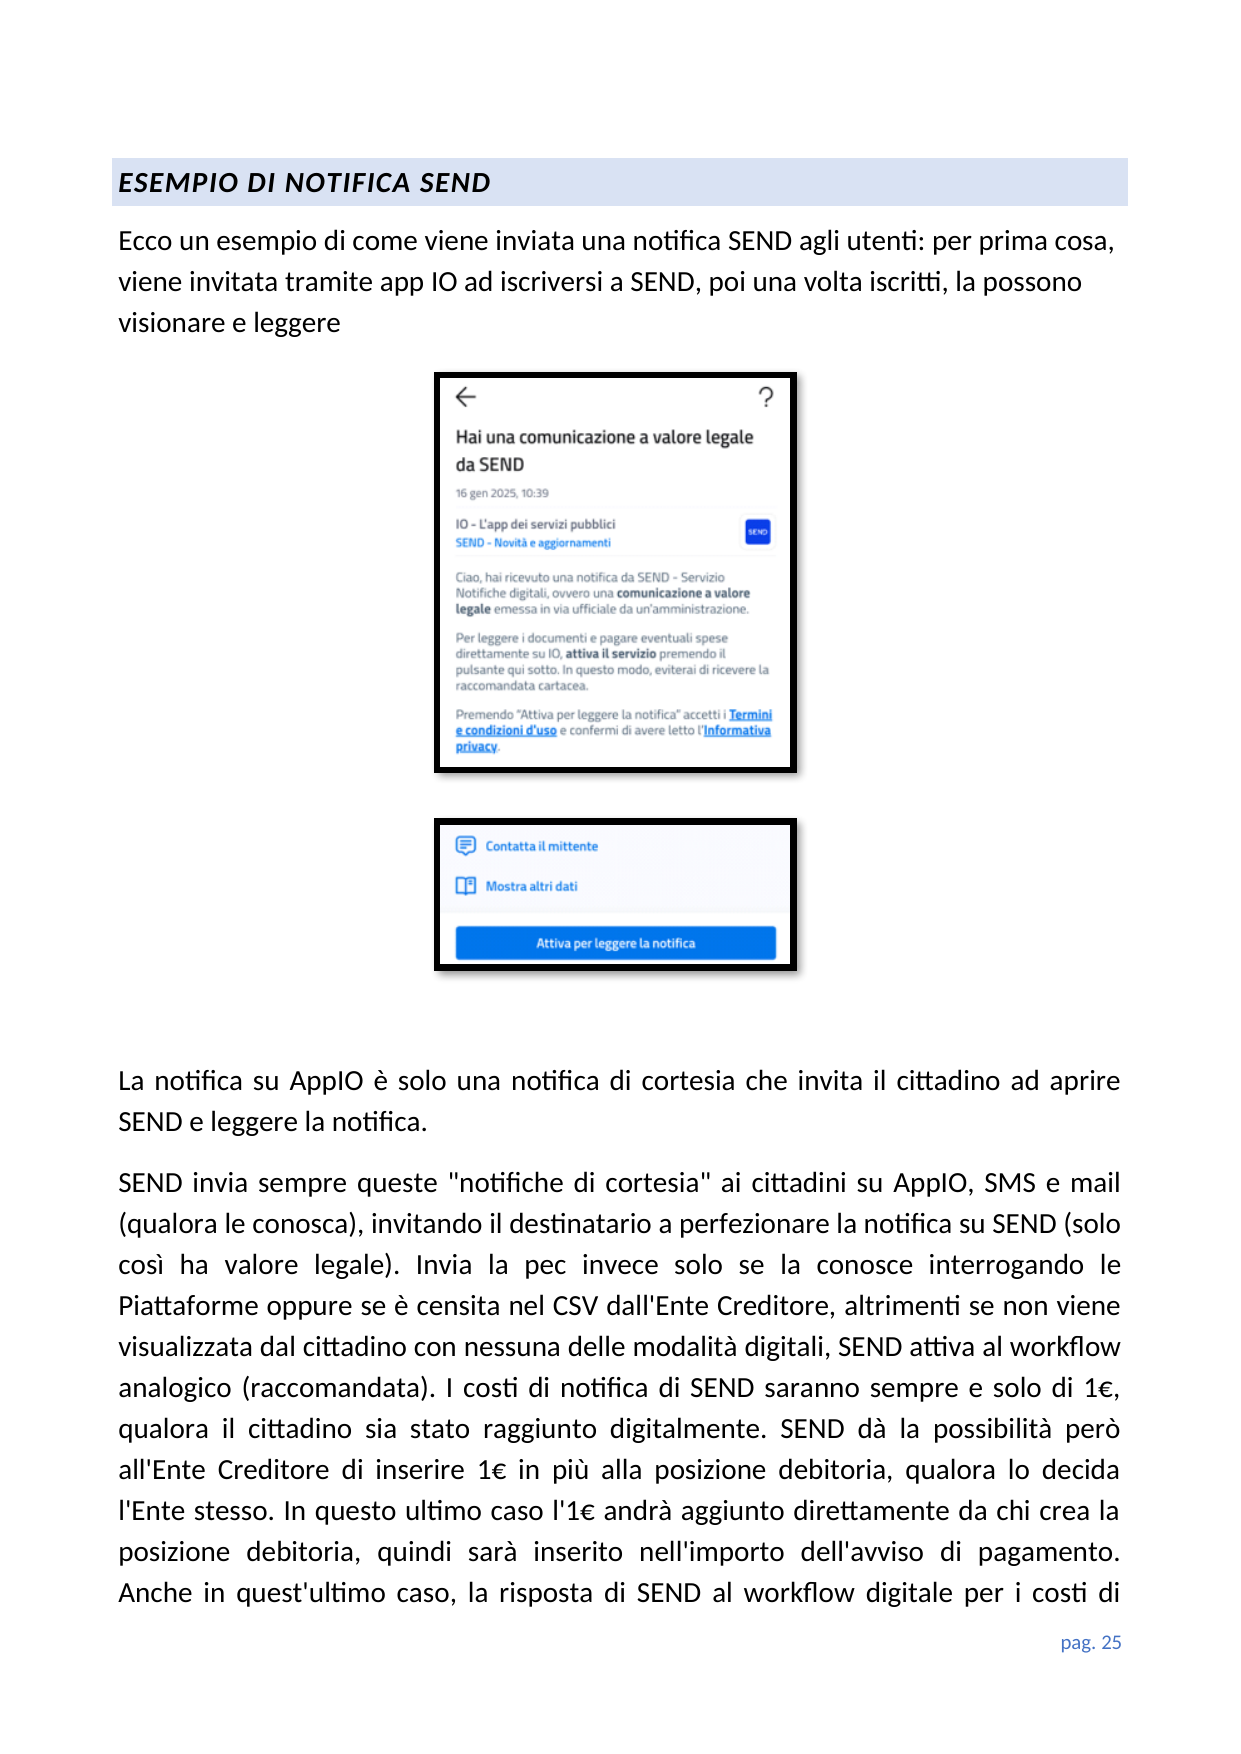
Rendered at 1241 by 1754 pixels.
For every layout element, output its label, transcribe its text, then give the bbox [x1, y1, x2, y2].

text La notifica su AppIO è solo una notifica di cortesia che invita il cittadino ad aprire SEND e leggere la notifica. [118, 1062, 1122, 1138]
subtitle Esempio di Notifica SEND [118, 164, 1122, 200]
text Ecco un esempio di come viene inviata una notifica SEND agli utenti: per prima cosa, viene invitata tramite app IO ad iscriversi a SEND, poi una volta iscritti, la possono visionare e leggere [118, 222, 1122, 339]
picture [440, 825, 790, 964]
picture [440, 378, 790, 767]
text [118, 1164, 1122, 1609]
